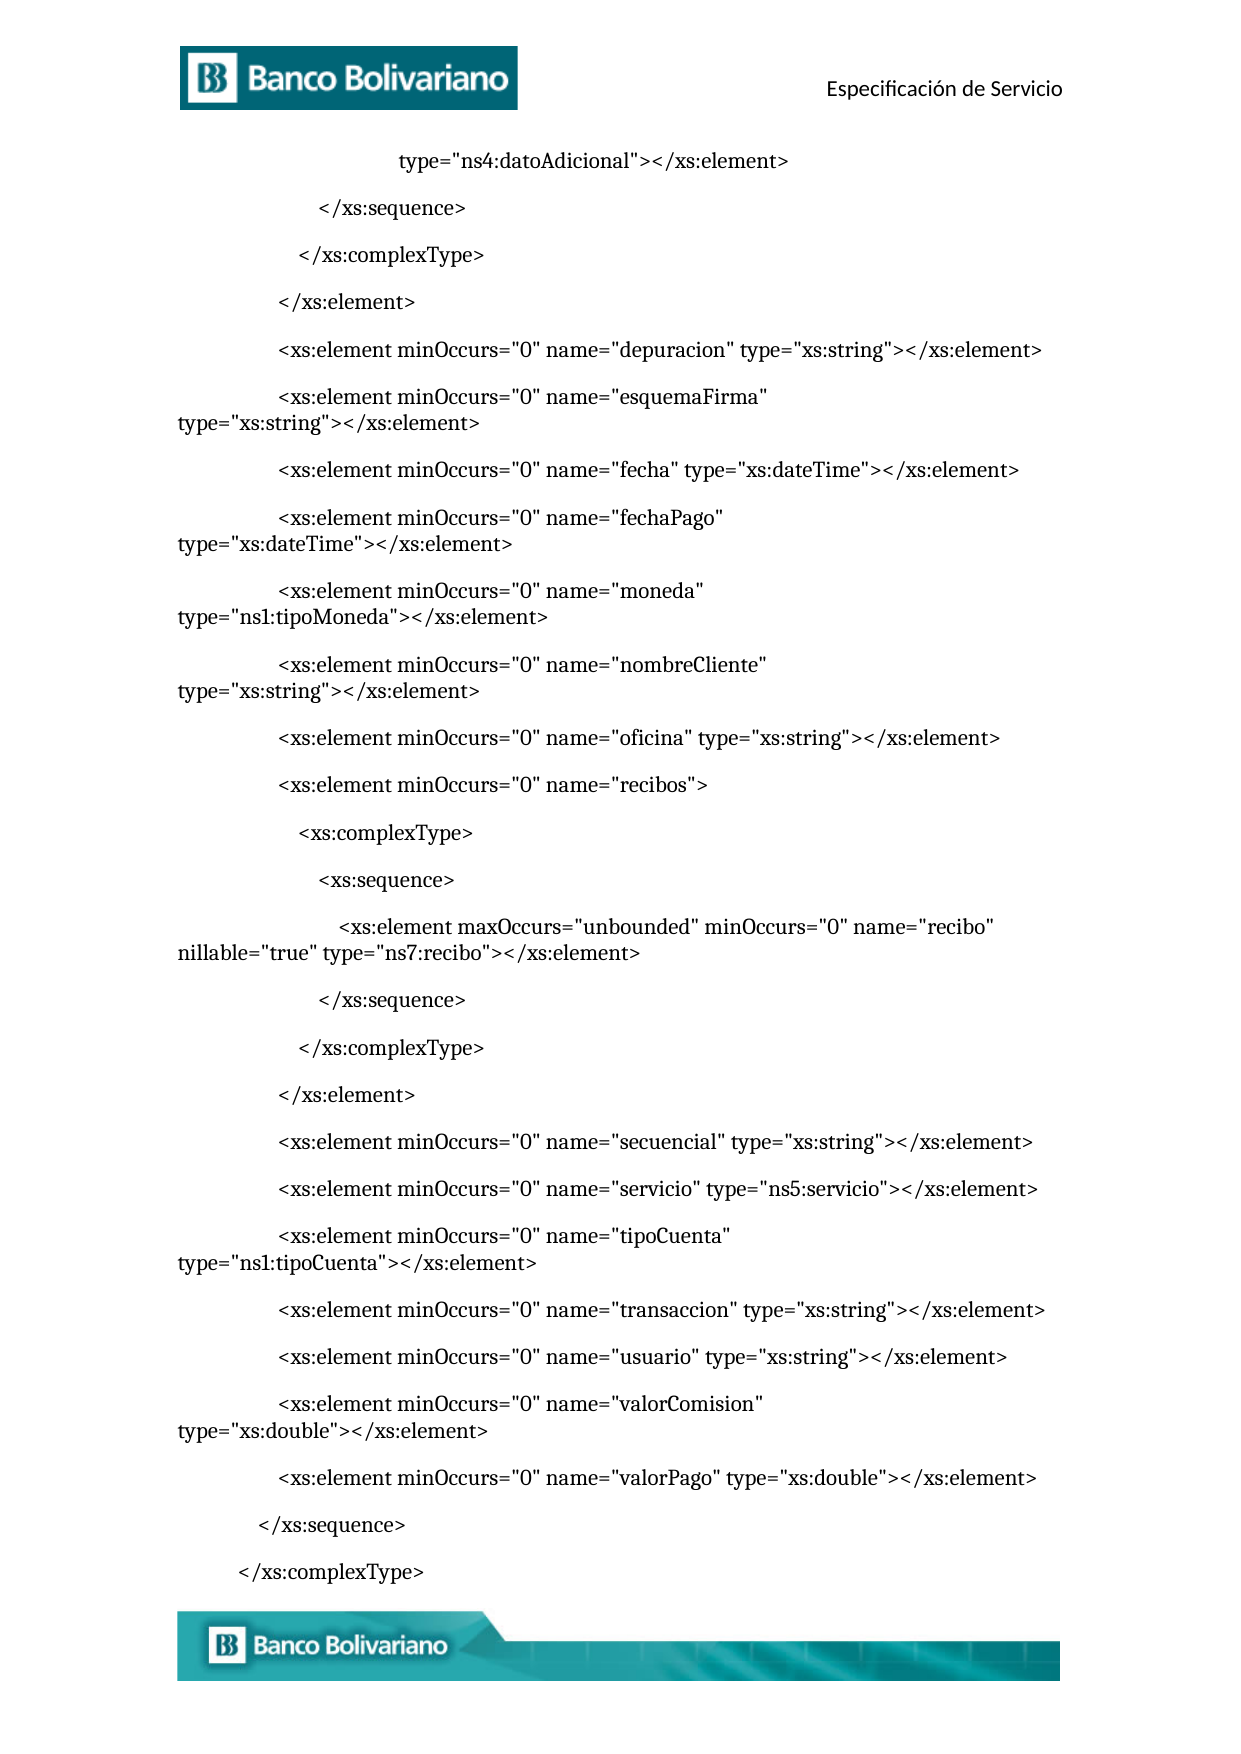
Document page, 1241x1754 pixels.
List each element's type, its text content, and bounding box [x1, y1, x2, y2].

text <xs:element minOccurs="0" name="transaccion" type="xs:string"></xs:element> [177, 1297, 1063, 1323]
text <xs:element minOccurs="0" name="valorPago" type="xs:double"></xs:element> [177, 1464, 1063, 1491]
text </xs:sequence> [177, 195, 1063, 221]
text </xs:sequence> [177, 987, 1063, 1013]
picture [180, 46, 518, 110]
text <xs:element minOccurs="0" name="usuario" type="xs:string"></xs:element> [177, 1344, 1063, 1370]
text </xs:element> [177, 1082, 1063, 1108]
text </xs:element> [177, 289, 1063, 316]
text <xs:element minOccurs="0" name="secuencial" type="xs:string"></xs:element> [177, 1129, 1063, 1155]
text <xs:element minOccurs="0" name="tipoCuenta" type="ns1:tipoCuenta"></xs:element> [177, 1223, 1063, 1276]
text </xs:complexType> [177, 1559, 1063, 1585]
text <xs:element minOccurs="0" name="fechaPago" type="xs:dateTime"></xs:element> [177, 504, 1063, 557]
text <xs:complexType> [177, 819, 1063, 846]
text type="ns4:datoAdicional"></xs:element> [177, 148, 1063, 174]
picture [177, 1608, 1060, 1681]
text <xs:element maxOccurs="unbounded" minOccurs="0" name="recibo" nillable="true" type="ns7:recibo"></xs:element> [177, 914, 1063, 966]
text <xs:element minOccurs="0" name="recibos"> [177, 772, 1063, 798]
text </xs:complexType> [177, 1034, 1063, 1061]
text <xs:element minOccurs="0" name="fecha" type="xs:dateTime"></xs:element> [177, 457, 1063, 483]
text <xs:element minOccurs="0" name="esquemaFirma" type="xs:string"></xs:element> [177, 383, 1063, 436]
text </xs:complexType> [177, 242, 1063, 268]
text <xs:element minOccurs="0" name="nombreCliente" type="xs:string"></xs:element> [177, 651, 1063, 704]
text <xs:element minOccurs="0" name="moneda" type="ns1:tipoMoneda"></xs:element> [177, 578, 1063, 631]
text <xs:element minOccurs="0" name="depuracion" type="xs:string"></xs:element> [177, 336, 1063, 363]
text <xs:element minOccurs="0" name="valorComision" type="xs:double"></xs:element> [177, 1391, 1063, 1444]
text <xs:element minOccurs="0" name="oficina" type="xs:string"></xs:element> [177, 725, 1063, 751]
text </xs:sequence> [177, 1512, 1063, 1538]
text <xs:sequence> [177, 866, 1063, 893]
text <xs:element minOccurs="0" name="servicio" type="ns5:servicio"></xs:element> [177, 1176, 1063, 1202]
